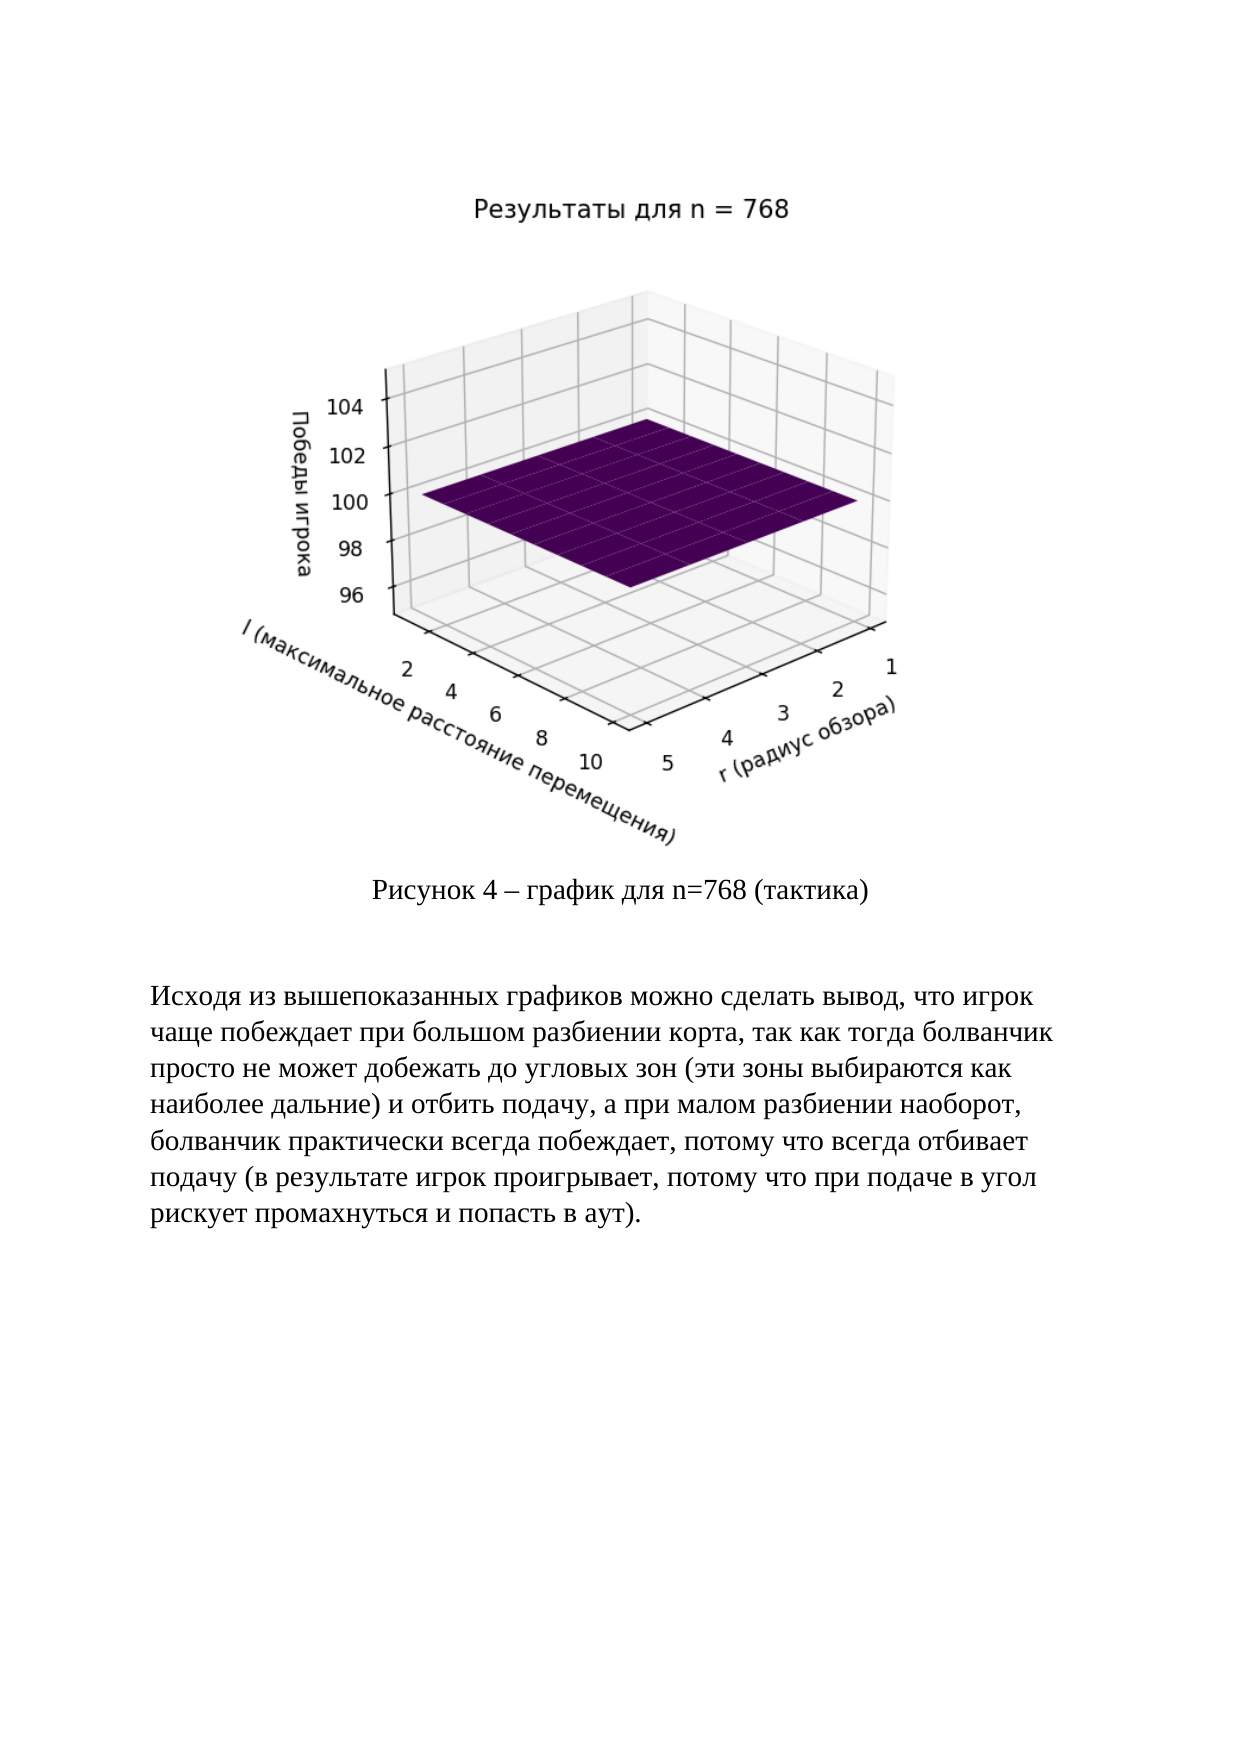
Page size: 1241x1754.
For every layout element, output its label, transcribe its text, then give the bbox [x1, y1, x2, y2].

picture [150, 150, 1091, 854]
text Рисунок 4 – график для n=768 (тактика) [150, 872, 1090, 906]
text Исходя из вышепоказанных графиков можно сделать вывод, что игрок чаще побеждает при большом разбиении корта, так как тогда болванчик просто не может добежать до угловых зон (эти зоны выбираются как наиболее дальние) и отбить подачу, а при малом разбиении наоборот, болванчик практически всегда побеждает, потому что всегда отбивает подачу (в результате игрок проигрывает, потому что при подаче в угол рискует промахнуться и попасть в аут). [150, 978, 1090, 1228]
